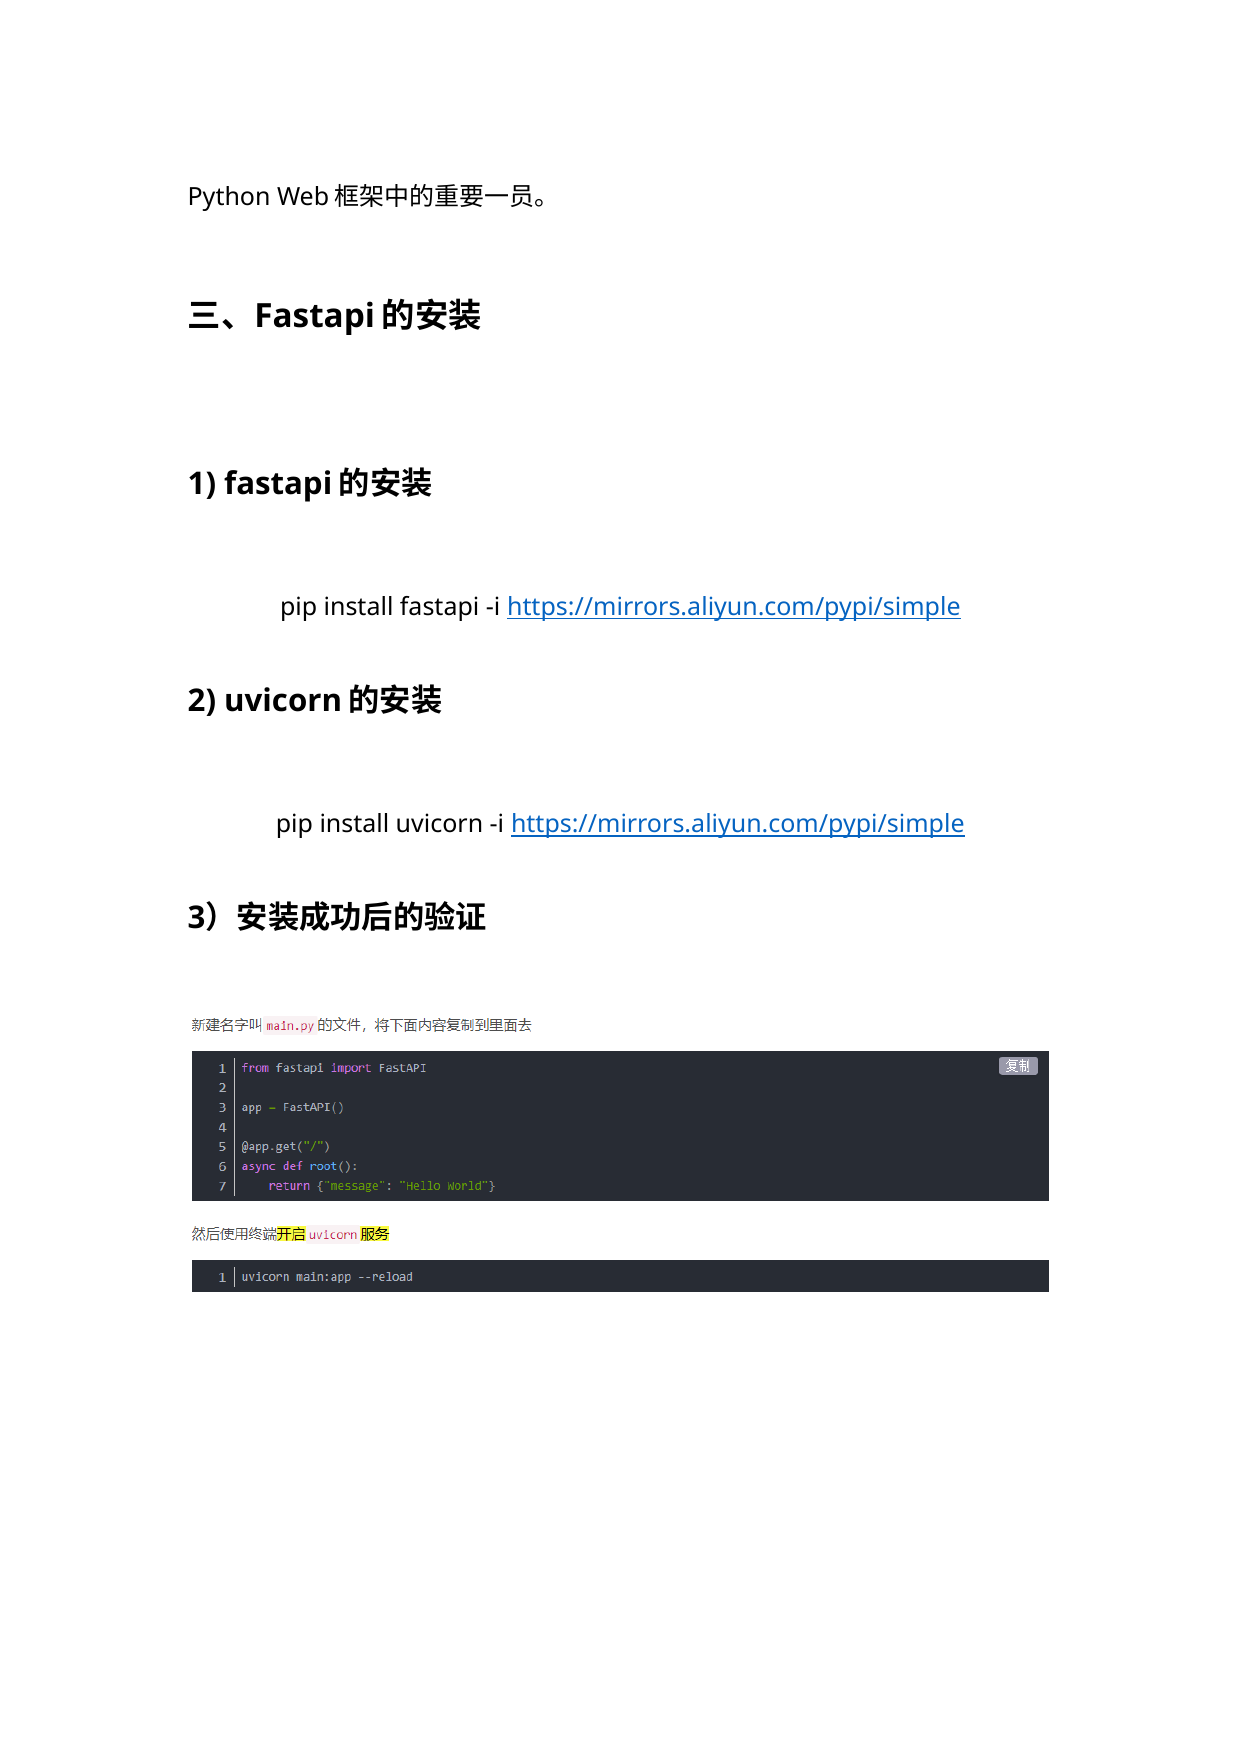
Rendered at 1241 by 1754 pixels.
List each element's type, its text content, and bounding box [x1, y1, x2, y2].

picture [187, 1007, 1053, 1299]
subtitle 三、Fastapi的安装 [187, 281, 1053, 346]
subtitle 1) fastapi的安装 [187, 448, 1053, 513]
subtitle 2) uvicorn的安装 [187, 665, 1053, 730]
subtitle 3）安装成功后的验证 [187, 883, 1053, 948]
text pip install uvicorn -i https://mirrors.aliyun.com/pypi/simple [187, 791, 1053, 856]
text pip install fastapi -i https://mirrors.aliyun.com/pypi/simple [187, 573, 1053, 638]
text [187, 162, 1053, 227]
